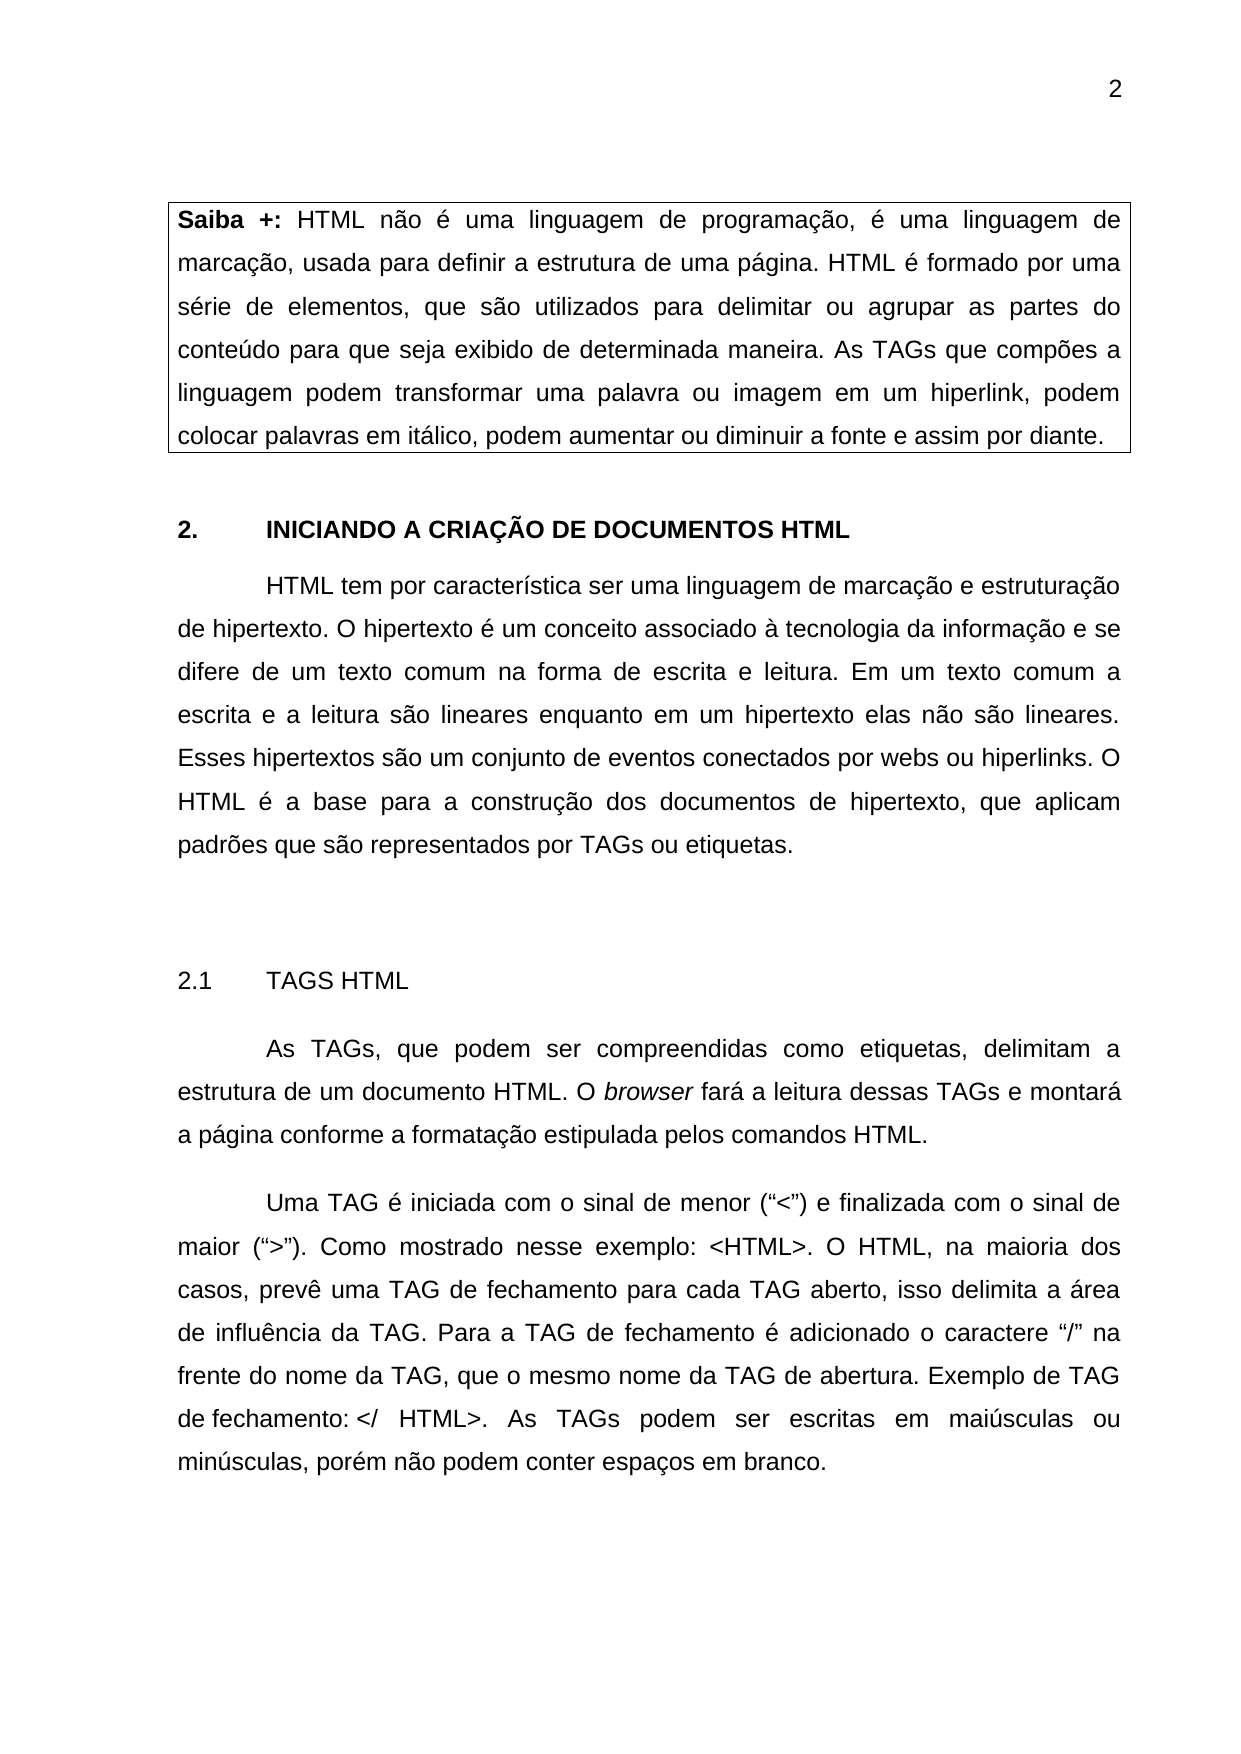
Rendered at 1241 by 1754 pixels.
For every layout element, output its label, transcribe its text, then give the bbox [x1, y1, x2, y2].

text As TAGs, que podem ser compreendidas como etiquetas, delimitam a estrutura de um documento HTML. O browser fará a leitura dessas TAGs e montará a página conforme a formatação estipulada pelos comandos HTML. [177, 1034, 1122, 1149]
list Iniciando a criação de documentos html [177, 515, 1122, 544]
text HTML tem por característica ser uma linguagem de marcação e estruturação de hipertexto. O hipertexto é um conceito associado à tecnologia da informação e se difere de um texto comum na forma de escrita e leitura. Em um texto comum a escrita e a leitura são lineares enquanto em um hipertexto elas não são lineares. Esses hipertextos são um conjunto de eventos conectados por webs ou hiperlinks. O HTML é a base para a construção dos documentos de hipertexto, que aplicam padrões que são representados por TAGs ou etiquetas. [177, 571, 1122, 858]
text Saiba +: HTML não é uma linguagem de programação, é uma linguagem de marcação, usada para definir a estrutura de uma página. HTML é formado por uma série de elementos, que são utilizados para delimitar ou agrupar as partes do conteúdo para que seja exibido de determinada maneira. As TAGs que compões a linguagem podem transformar uma palavra ou imagem em um hiperlink, podem colocar palavras em itálico, podem aumentar ou diminuir a fonte e assim por diante. [169, 203, 1130, 452]
text Uma TAG é iniciada com o sinal de menor (“<”) e finalizada com o sinal de maior (“>”). Como mostrado nesse exemplo: <HTML>. O HTML, na maioria dos casos, prevê uma TAG de fechamento para cada TAG aberto, isso delimita a área de influência da TAG. Para a TAG de fechamento é adicionado o caractere “/” na frente do nome da TAG, que o mesmo nome da TAG de abertura. Exemplo de TAG de fechamento: </ HTML>. As TAGs podem ser escritas em maiúsculas ou minúsculas, porém não podem conter espaços em branco. [177, 1188, 1122, 1476]
list Tags HTML [177, 966, 1122, 995]
